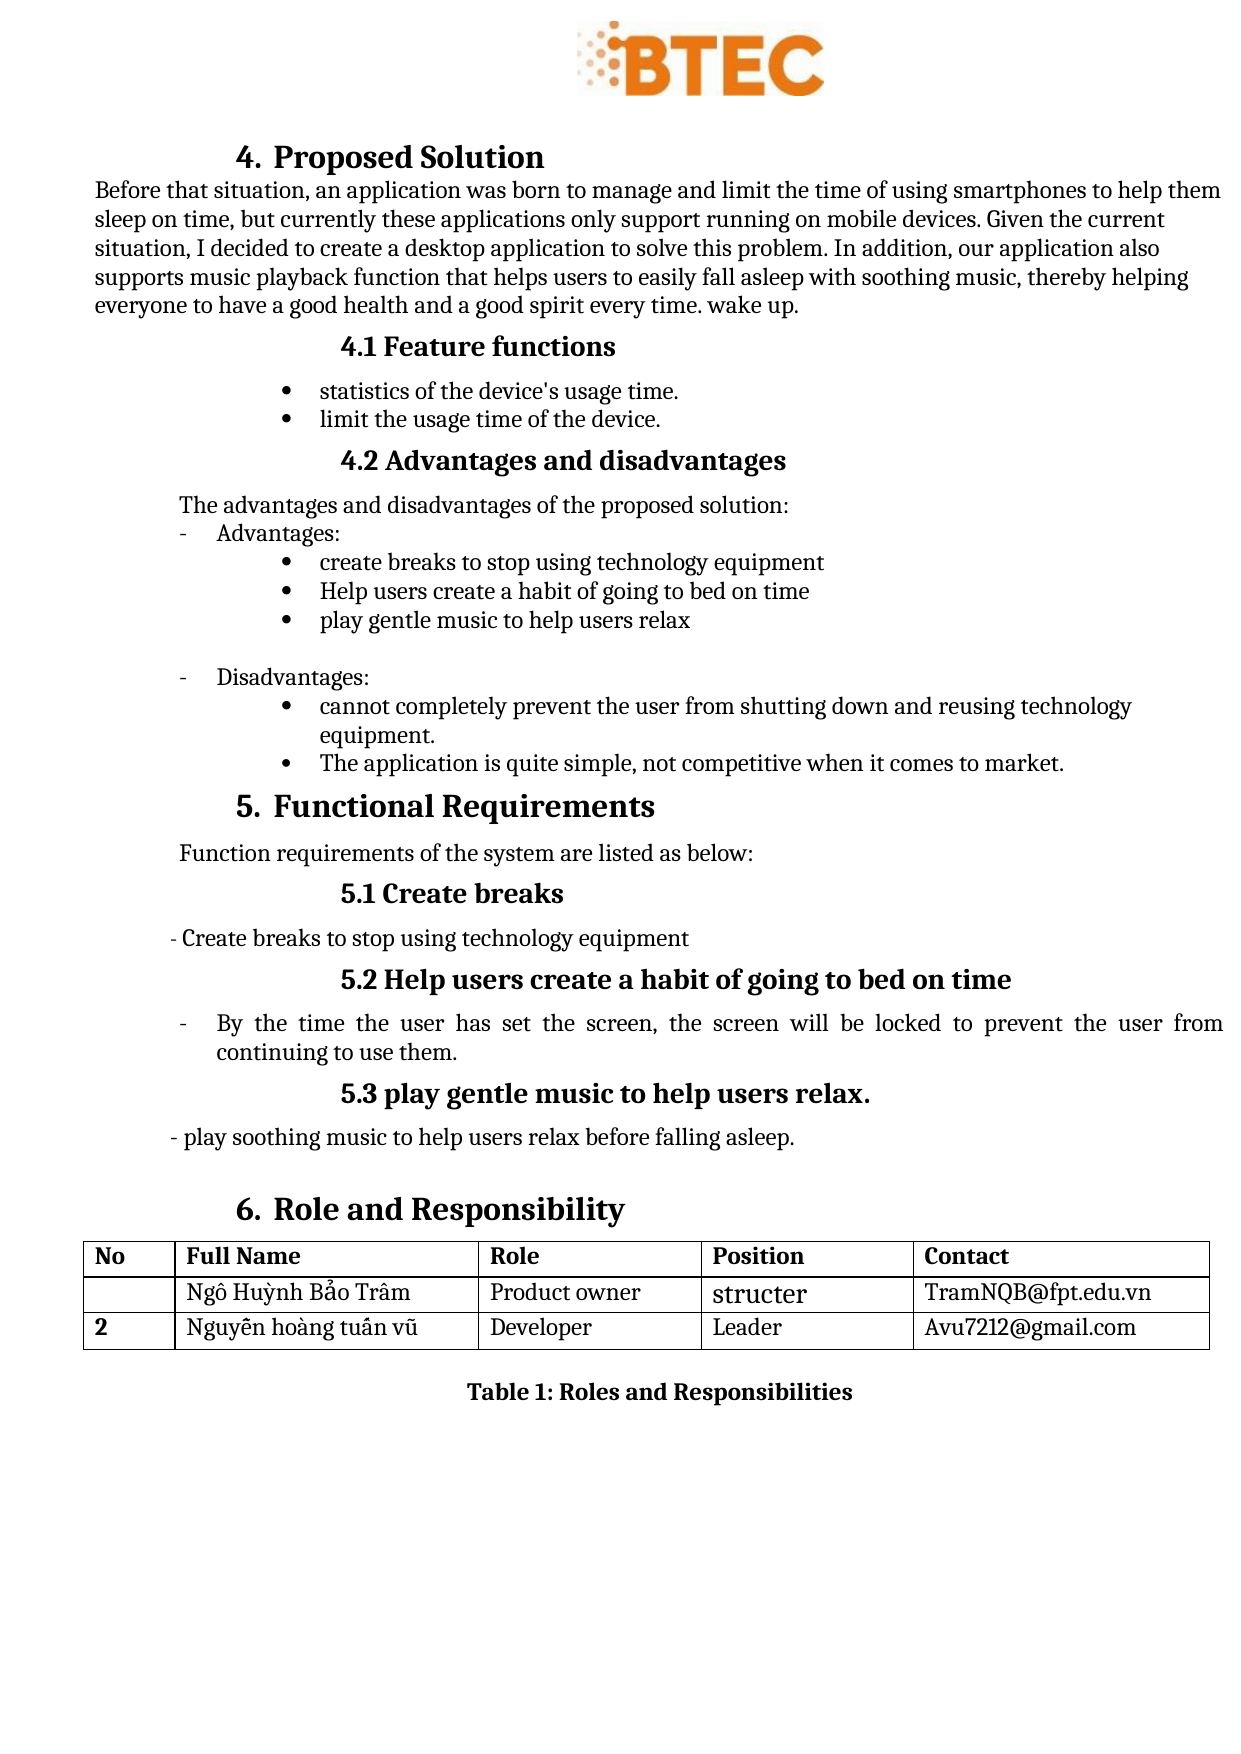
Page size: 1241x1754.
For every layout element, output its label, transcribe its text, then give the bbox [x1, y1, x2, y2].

text - Create breaks to stop using technology equipment [94, 924, 1225, 952]
subtitle 5.1 Create breaks [334, 878, 1225, 911]
table_cell Leader [702, 1313, 913, 1349]
table_cell Avu7212@gmail.com [914, 1313, 1209, 1349]
list Advantages: [179, 519, 1225, 548]
picture [577, 21, 824, 96]
table_header Contact [914, 1242, 1209, 1276]
table_cell Developer [479, 1313, 701, 1349]
text Before that situation, an application was born to manage and limit the time of using smartphones to help them sleep on time, but currently these applications only support running on mobile devices. Given the current situation, I decided to create a desktop application to solve this problem. In addition, our application also supports music playback function that helps users to easily fall asleep with soothing music, thereby helping everyone to have a good health and a good spirit every time. wake up. [94, 176, 1225, 320]
text Function requirements of the system are listed as below: [179, 838, 1225, 867]
table_header Role [479, 1242, 701, 1276]
list create breaks to stop using technology equipment [282, 548, 1225, 577]
text - play soothing music to help users relax before falling asleep. [94, 1123, 1225, 1152]
text The advantages and disadvantages of the proposed solution: [179, 491, 1225, 519]
list statistics of the device's usage time. [282, 377, 1225, 405]
subtitle Role and Responsibility [236, 1190, 1225, 1228]
subtitle 4.1 Feature functions [334, 331, 1225, 364]
table_cell TramNQB@fpt.edu.vn [914, 1278, 1209, 1312]
table_cell Ngô Huỳnh Bảo Trâm [176, 1278, 478, 1312]
table_header Full Name [176, 1242, 478, 1276]
subtitle Functional Requirements [236, 788, 1225, 826]
table_header No [84, 1242, 174, 1276]
subtitle 5.2 Help users create a habit of going to bed on time [334, 963, 1225, 996]
table_header Position [702, 1242, 913, 1276]
list cannot completely prevent the user from shutting down and reusing technology equipment. [282, 692, 1225, 749]
list By the time the user has set the screen, the screen will be locked to prevent the user from continuing to use them. [179, 1009, 1225, 1066]
table_cell 2 [84, 1313, 174, 1349]
list The application is quite simple, not competitive when it comes to market. [282, 749, 1225, 778]
table_cell 1 [84, 1278, 174, 1312]
list play gentle music to help users relax [282, 606, 1225, 634]
subtitle 4.2 Advantages and disadvantages [334, 444, 1225, 478]
list Help users create a habit of going to bed on time [282, 577, 1225, 606]
subtitle 5.3 play gentle music to help users relax. [334, 1077, 1225, 1110]
list limit the usage time of the device. [282, 405, 1225, 434]
list Disadvantages: [179, 663, 1225, 692]
table_cell structer [702, 1278, 913, 1312]
table_cell Product owner [479, 1278, 701, 1312]
list Proposed Solution [236, 138, 1225, 176]
table_cell Nguyễn hoàng tuấn vũ [176, 1313, 478, 1349]
